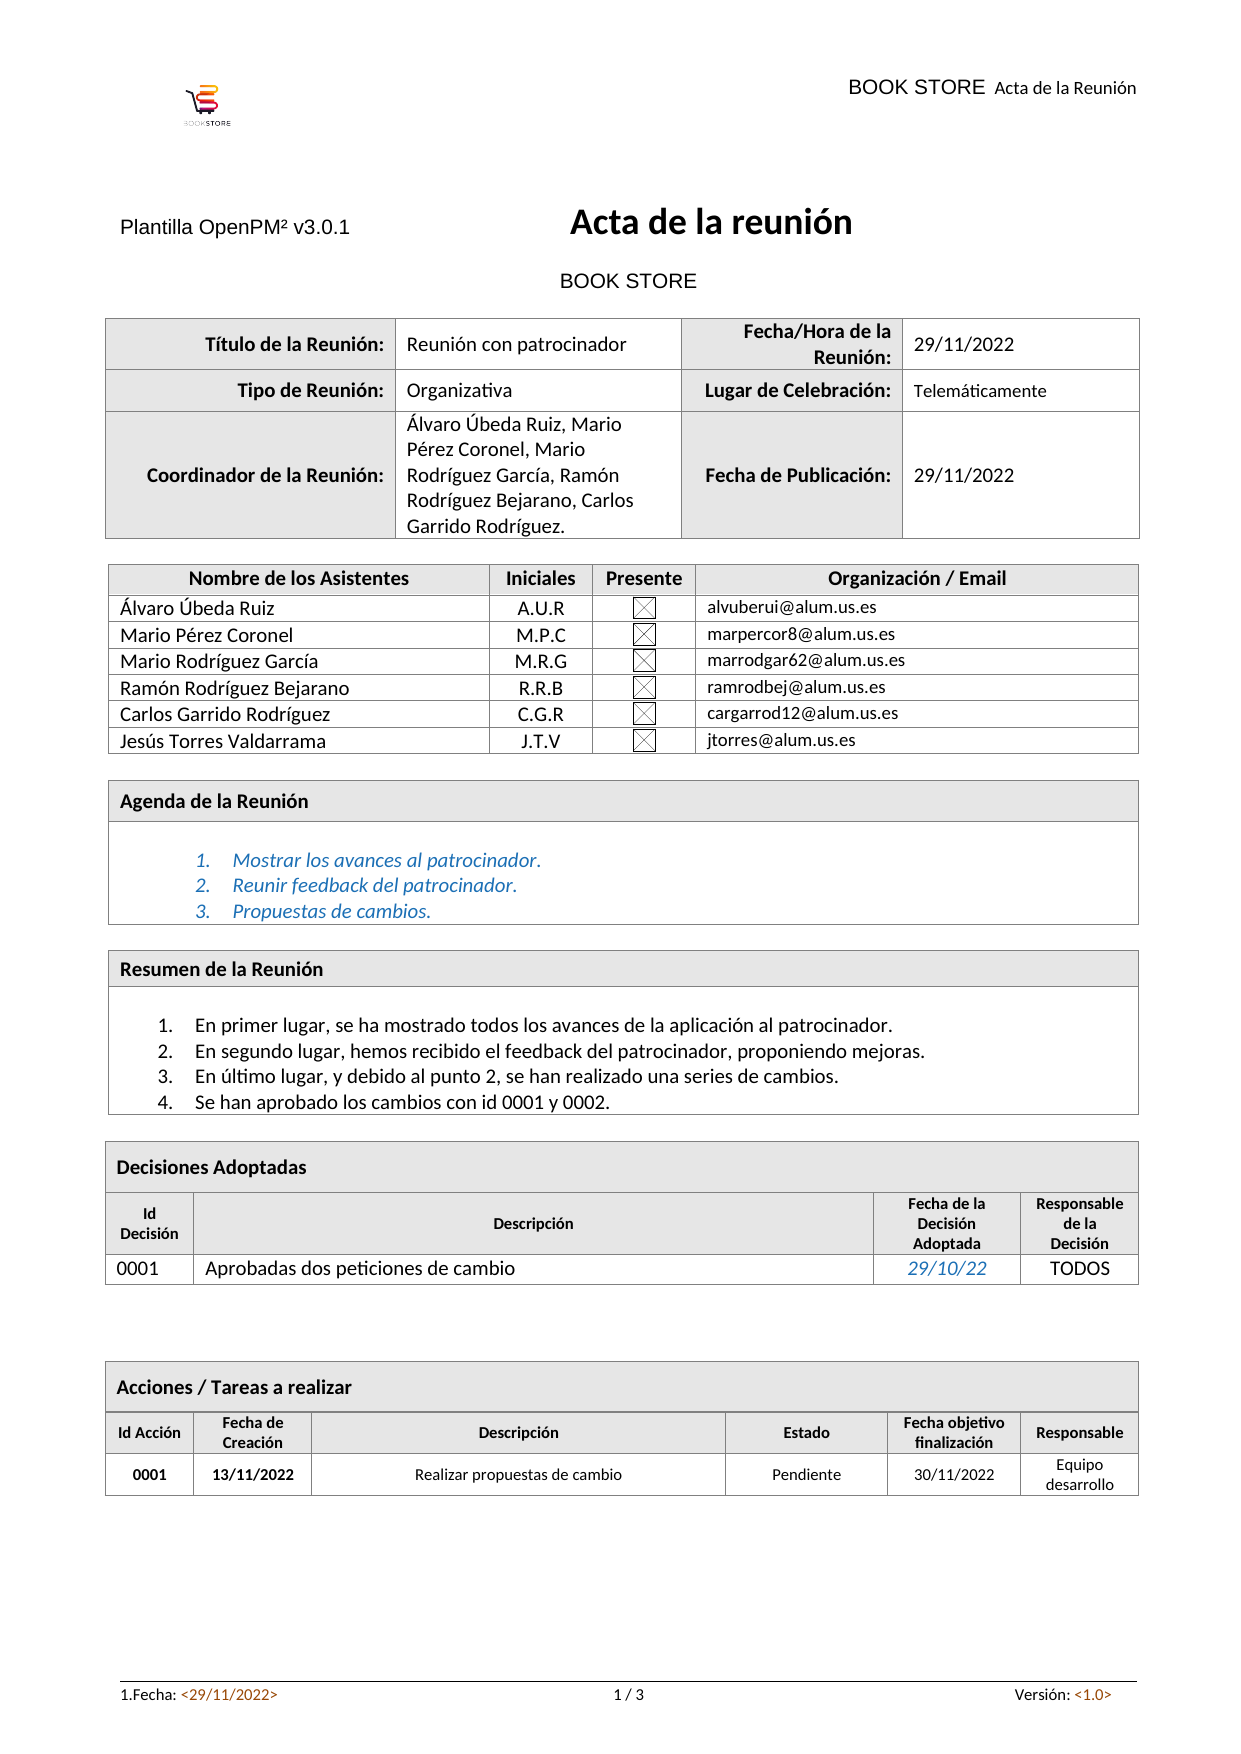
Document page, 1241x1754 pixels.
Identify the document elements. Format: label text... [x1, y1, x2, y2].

table_cell marrodgar62@alum.us.es [696, 649, 1138, 674]
table_cell [593, 596, 695, 621]
table_cell ramrodbej@alum.us.es [696, 675, 1138, 700]
table_cell Fecha objetivo finalización [888, 1413, 1020, 1453]
table_header Organización / Email [696, 565, 1138, 594]
table_cell [593, 675, 695, 700]
table_header Iniciales [490, 565, 592, 594]
table_cell Organizativa [396, 370, 681, 411]
table_cell Tipo de Reunión: [106, 370, 395, 411]
table_cell Descripción [312, 1413, 725, 1453]
table_cell Fecha de Publicación: [682, 412, 902, 538]
table_cell Estado [726, 1413, 887, 1453]
table_cell Telemáticamente [903, 370, 1139, 411]
table_cell [593, 622, 695, 647]
table_cell Aprobadas dos peticiones de cambio [194, 1255, 873, 1283]
table_header Presente [593, 565, 695, 594]
table_header Fecha/Hora de la Reunión: [682, 319, 902, 369]
table_cell M.P.C [490, 622, 592, 647]
table_cell [593, 701, 695, 727]
table_cell Jesús Torres Valdarrama [109, 728, 489, 753]
table_cell A.U.R [490, 596, 592, 621]
table_cell Mario Pérez Coronel [109, 622, 489, 647]
table_header Resumen de la Reunión [109, 951, 1138, 986]
table_cell Fecha de Creación [194, 1413, 311, 1453]
table_cell [593, 649, 695, 674]
table_cell 29/11/2022 [903, 412, 1139, 538]
table_cell Responsable [1021, 1413, 1138, 1453]
table_cell 0001 [106, 1255, 193, 1283]
table_header Decisiones Adoptadas [106, 1142, 1138, 1192]
table_cell alvuberui@alum.us.es [696, 596, 1138, 621]
table_cell Mario Rodríguez García [109, 649, 489, 674]
table_cell 29/10/22 [874, 1255, 1020, 1283]
table_header Reunión con patrocinador [396, 319, 681, 369]
table_header Acciones / Tareas a realizar [106, 1362, 1138, 1411]
picture [177, 75, 237, 132]
table_cell 30/11/2022 [888, 1454, 1020, 1495]
table_cell TODOS [1021, 1255, 1138, 1283]
table_cell 0001 [106, 1454, 193, 1495]
table_cell 13/11/2022 [194, 1454, 311, 1495]
table_header Agenda de la Reunión [109, 781, 1138, 821]
table_cell Responsable de la Decisión [1021, 1193, 1138, 1254]
table_header Nombre de los Asistentes [109, 565, 489, 594]
table_cell Carlos Garrido Rodríguez [109, 701, 489, 727]
table_header Título de la Reunión: [106, 319, 395, 369]
table_cell Descripción [194, 1193, 873, 1254]
table_cell J.T.V [490, 728, 592, 753]
table_cell Fecha de la Decisión Adoptada [874, 1193, 1020, 1254]
table_cell jtorres@alum.us.es [696, 728, 1138, 753]
table_cell Equipo desarrollo [1021, 1454, 1138, 1495]
table_cell Coordinador de la Reunión: [106, 412, 395, 538]
table_cell [593, 728, 695, 753]
table_header 29/11/2022 [903, 319, 1139, 369]
table_cell marpercor8@alum.us.es [696, 622, 1138, 647]
table_cell Id Acción [106, 1413, 193, 1453]
table_cell Álvaro Úbeda Ruiz [109, 596, 489, 621]
table_cell cargarrod12@alum.us.es [696, 701, 1138, 727]
table_cell M.R.G [490, 649, 592, 674]
table_cell Álvaro Úbeda Ruiz, Mario Pérez Coronel, Mario Rodríguez García, Ramón Rodríguez Bejarano, Carlos Garrido Rodríguez. [396, 412, 681, 538]
text Acta de la reunión [120, 198, 1137, 244]
table_cell En primer lugar, se ha mostrado todos los avances de la aplicación al patrocinador. En segundo lugar, hemos recibido el feedback del patrocinador, proponiendo mejoras. En último lugar, y debido al punto 2, se han realizado una series de cambios. Se han aprobado los cambios con id 0001 y 0002. [109, 987, 1138, 1114]
table_cell Id Decisión [106, 1193, 193, 1254]
table_cell Pendiente [726, 1454, 887, 1495]
table_cell Realizar propuestas de cambio [312, 1454, 725, 1495]
table_cell R.R.B [490, 675, 592, 700]
table_cell Lugar de Celebración: [682, 370, 902, 411]
table_cell Ramón Rodríguez Bejarano [109, 675, 489, 700]
table_cell C.G.R [490, 701, 592, 727]
table_cell Mostrar los avances al patrocinador. Reunir feedback del patrocinador. Propuestas de cambios. [109, 822, 1138, 923]
